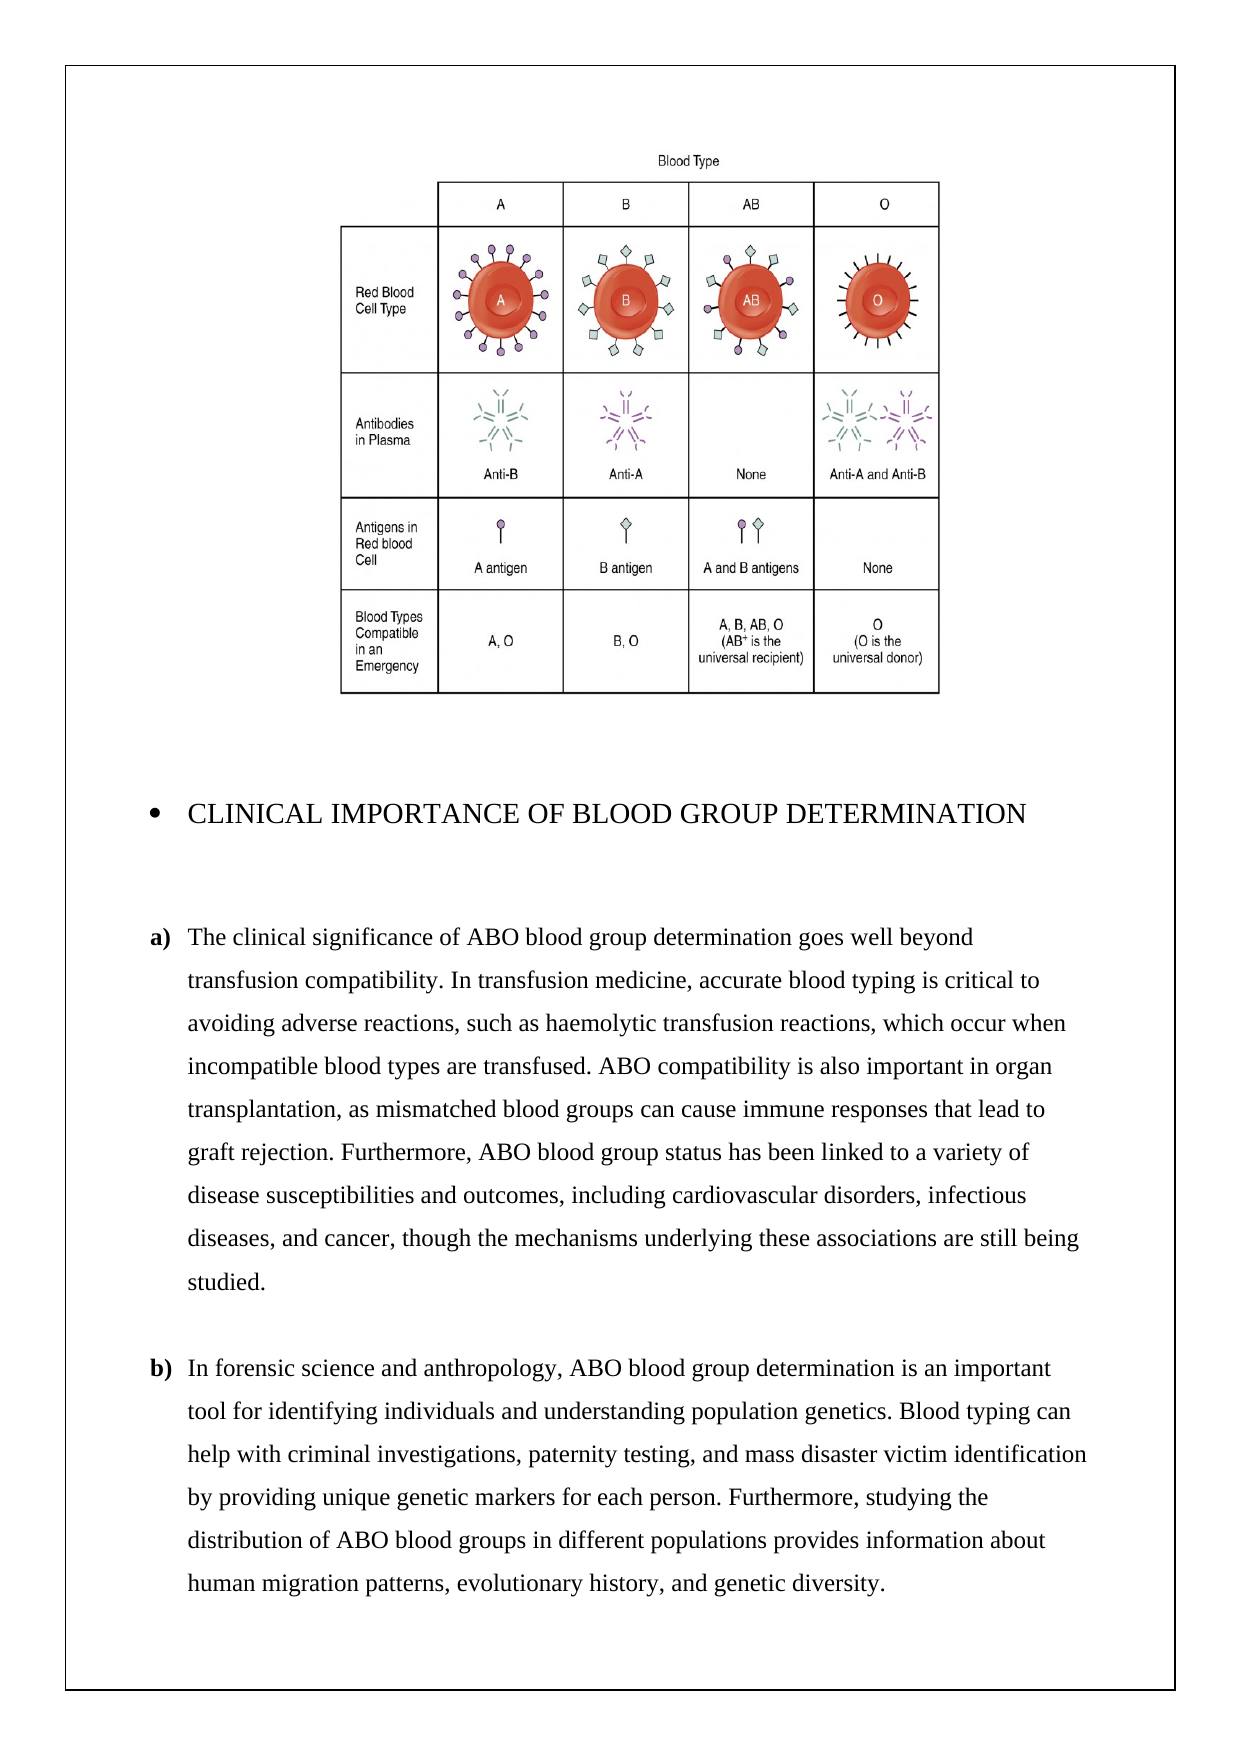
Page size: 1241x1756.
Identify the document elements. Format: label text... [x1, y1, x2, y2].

list CLINICAL IMPORTANCE OF BLOOD GROUP DETERMINATION [150, 796, 1090, 830]
list In forensic science and anthropology, ABO blood group determination is an important tool for identifying individuals and understanding population genetics. Blood typing can help with criminal investigations, paternity testing, and mass disaster victim identification by providing unique genetic markers for each person. Furthermore, studying the distribution of ABO blood groups in different populations provides information about human migration patterns, evolutionary history, and genetic diversity. [150, 1353, 1090, 1597]
list The clinical significance of ABO blood group determination goes well beyond transfusion compatibility. In transfusion medicine, accurate blood typing is critical to avoiding adverse reactions, such as haemolytic transfusion reactions, which occur when incompatible blood types are transfused. ABO compatibility is also important in organ transplantation, as mismatched blood groups can cause immune responses that lead to graft rejection. Furthermore, ABO blood group status has been linked to a variety of disease susceptibilities and outcomes, including cardiovascular disorders, infectious diseases, and cancer, though the mechanisms underlying these associations are still being studied. [150, 922, 1090, 1295]
picture [336, 150, 942, 696]
